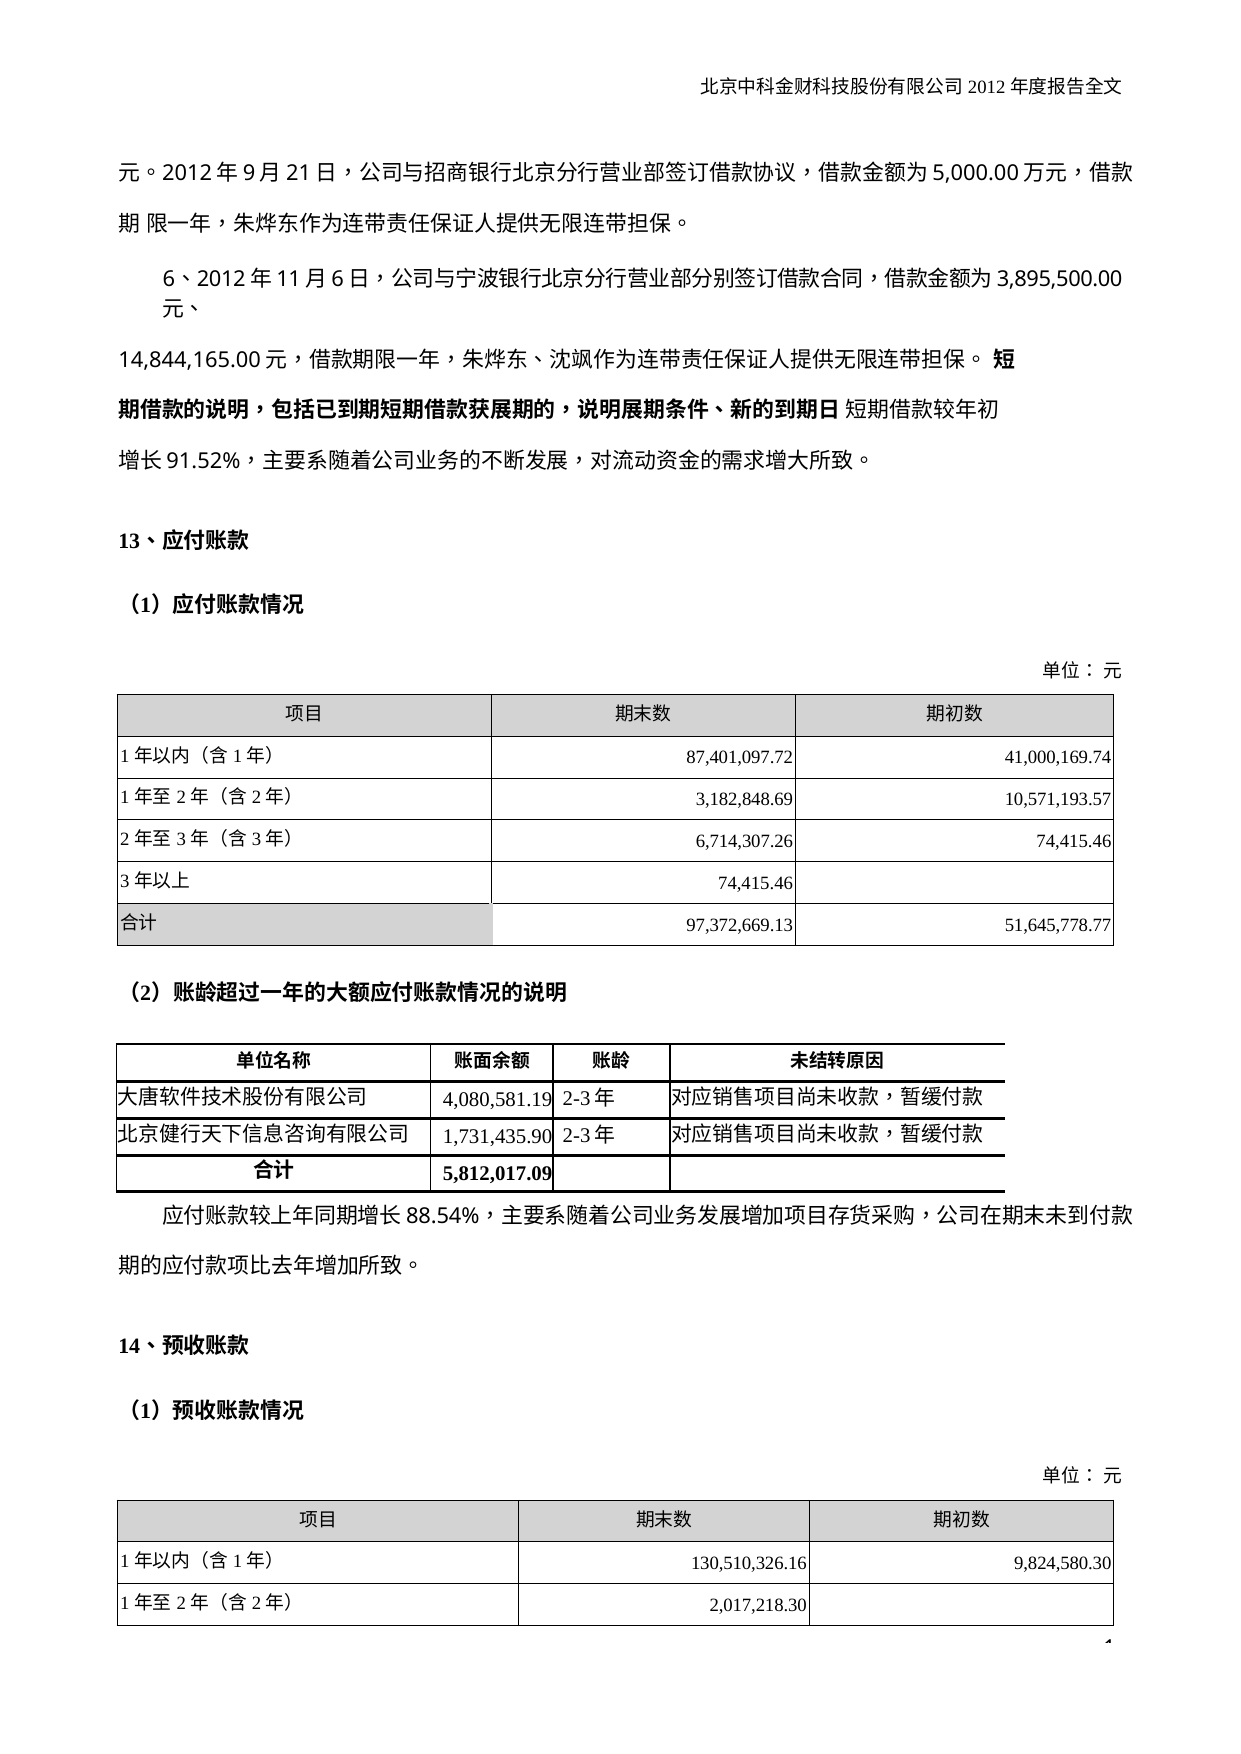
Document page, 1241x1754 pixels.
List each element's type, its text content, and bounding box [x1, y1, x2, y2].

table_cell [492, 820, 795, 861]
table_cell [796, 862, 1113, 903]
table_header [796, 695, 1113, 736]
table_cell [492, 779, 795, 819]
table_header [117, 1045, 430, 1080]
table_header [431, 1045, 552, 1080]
subtitle （1）应付账款情况 [118, 589, 1134, 619]
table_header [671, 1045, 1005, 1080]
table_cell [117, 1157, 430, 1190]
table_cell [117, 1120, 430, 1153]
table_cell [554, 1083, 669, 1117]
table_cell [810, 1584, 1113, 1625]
subtitle 13、应付账款 [118, 525, 1134, 554]
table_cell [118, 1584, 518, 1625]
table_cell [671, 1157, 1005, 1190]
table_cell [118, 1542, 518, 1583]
text 元。2012年9月21日，公司与招商银行北京分行营业部签订借款协议，借款金额为5,000.00万元，借款期 限一年，朱烨东作为连带责任保证人提供无限连带担保。 [118, 157, 1134, 237]
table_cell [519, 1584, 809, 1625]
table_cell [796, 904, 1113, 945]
subtitle （2）账龄超过一年的大额应付账款情况的说明 [118, 977, 1134, 1007]
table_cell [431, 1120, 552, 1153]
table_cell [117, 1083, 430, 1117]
text 应付账款较上年同期增长88.54%，主要系随着公司业务发展增加项目存货采购，公司在期末未到付款 期的应付款项比去年增加所致。 [118, 1200, 1134, 1280]
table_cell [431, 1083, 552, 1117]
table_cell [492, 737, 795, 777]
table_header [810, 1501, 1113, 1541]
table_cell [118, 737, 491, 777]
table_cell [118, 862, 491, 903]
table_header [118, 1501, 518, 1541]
subtitle （1）预收账款情况 [118, 1395, 1134, 1425]
subtitle 14、预收账款 [118, 1330, 1134, 1360]
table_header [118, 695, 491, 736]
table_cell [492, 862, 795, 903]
text 单位： 元 [102, 657, 1122, 682]
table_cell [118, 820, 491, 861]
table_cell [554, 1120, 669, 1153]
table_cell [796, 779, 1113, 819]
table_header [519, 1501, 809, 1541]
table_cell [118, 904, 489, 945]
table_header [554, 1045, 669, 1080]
text 6、2012年11月6日，公司与宁波银行北京分行营业部分别签订借款合同，借款金额为3,895,500.00元、 [162, 263, 1134, 323]
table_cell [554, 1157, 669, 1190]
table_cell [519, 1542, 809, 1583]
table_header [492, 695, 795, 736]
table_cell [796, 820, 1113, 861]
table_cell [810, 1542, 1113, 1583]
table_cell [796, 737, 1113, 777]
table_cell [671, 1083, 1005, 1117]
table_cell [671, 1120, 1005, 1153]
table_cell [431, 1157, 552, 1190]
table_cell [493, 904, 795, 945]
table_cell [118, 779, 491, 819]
text 14,844,165.00元，借款期限一年，朱烨东、沈飒作为连带责任保证人提供无限连带担保。 短期借款的说明，包括已到期短期借款获展期的，说明展期条件、新的到期日 短期借款较年初增长91.52%，主要系随着公司业务的不断发展，对流动资金的需求增大所致。 [118, 343, 1017, 474]
text 单位： 元 [102, 1463, 1122, 1488]
